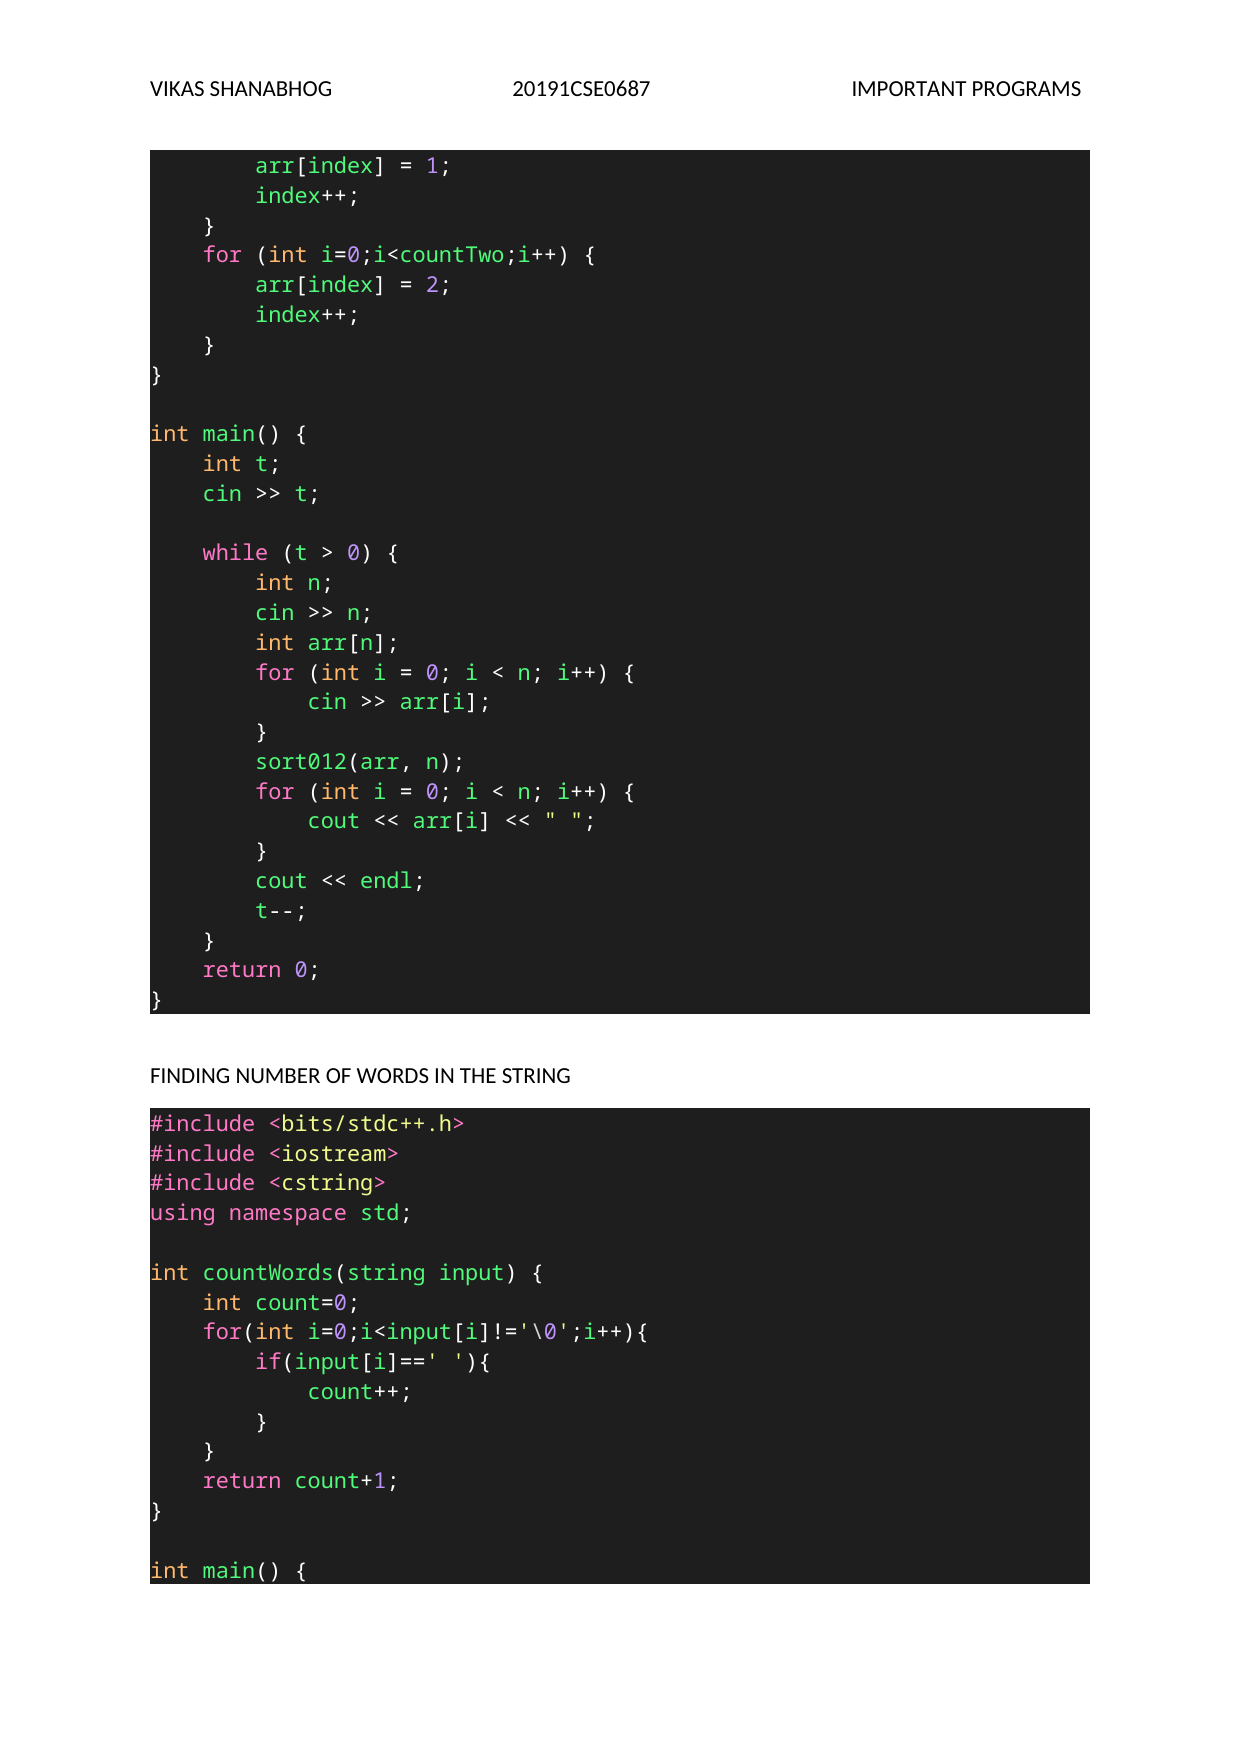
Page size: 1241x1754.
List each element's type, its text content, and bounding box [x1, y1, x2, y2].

text for (int i=0;i<countTwo;i++) { [150, 239, 1090, 269]
text cin >> n; [150, 597, 1090, 627]
text count++; [150, 1376, 1090, 1406]
text for (int i = 0; i < n; i++) { [150, 776, 1090, 805]
text } [150, 835, 1090, 865]
text sort012(arr, n); [150, 746, 1090, 776]
text } [150, 209, 1090, 239]
text } [150, 1495, 1090, 1525]
text arr[index] = 2; [150, 269, 1090, 299]
text cin >> arr[i]; [150, 686, 1090, 716]
text } [150, 984, 1090, 1014]
text } [150, 924, 1090, 954]
text int main() { [150, 1554, 1090, 1584]
text if(input[i]==' '){ [150, 1346, 1090, 1376]
text } [150, 1406, 1090, 1435]
text #include <bits/stdc++.h> [150, 1108, 1090, 1137]
text int t; [150, 448, 1090, 478]
text #include <iostream> [150, 1137, 1090, 1167]
text t--; [150, 895, 1090, 924]
text } [150, 358, 1090, 388]
text #include <cstring> [150, 1167, 1090, 1197]
text arr[index] = 1; [150, 150, 1090, 180]
text while (t > 0) { [150, 537, 1090, 567]
text int main() { [150, 418, 1090, 448]
text for (int i = 0; i < n; i++) { [150, 656, 1090, 686]
text int count=0; [150, 1286, 1090, 1316]
text index++; [150, 299, 1090, 329]
text cout << arr[i] << " "; [150, 805, 1090, 835]
text int n; [150, 567, 1090, 597]
text } [150, 1435, 1090, 1465]
text } [150, 329, 1090, 358]
text FINDING NUMBER OF WORDS IN THE STRING [150, 1061, 1090, 1089]
text for(int i=0;i<input[i]!='\0';i++){ [150, 1316, 1090, 1346]
text } [150, 716, 1090, 746]
text return 0; [150, 954, 1090, 984]
text cin >> t; [150, 478, 1090, 507]
text cout << endl; [150, 865, 1090, 895]
text using namespace std; [150, 1197, 1090, 1227]
text index++; [150, 180, 1090, 209]
text int countWords(string input) { [150, 1257, 1090, 1286]
text int arr[n]; [150, 627, 1090, 656]
text return count+1; [150, 1465, 1090, 1495]
